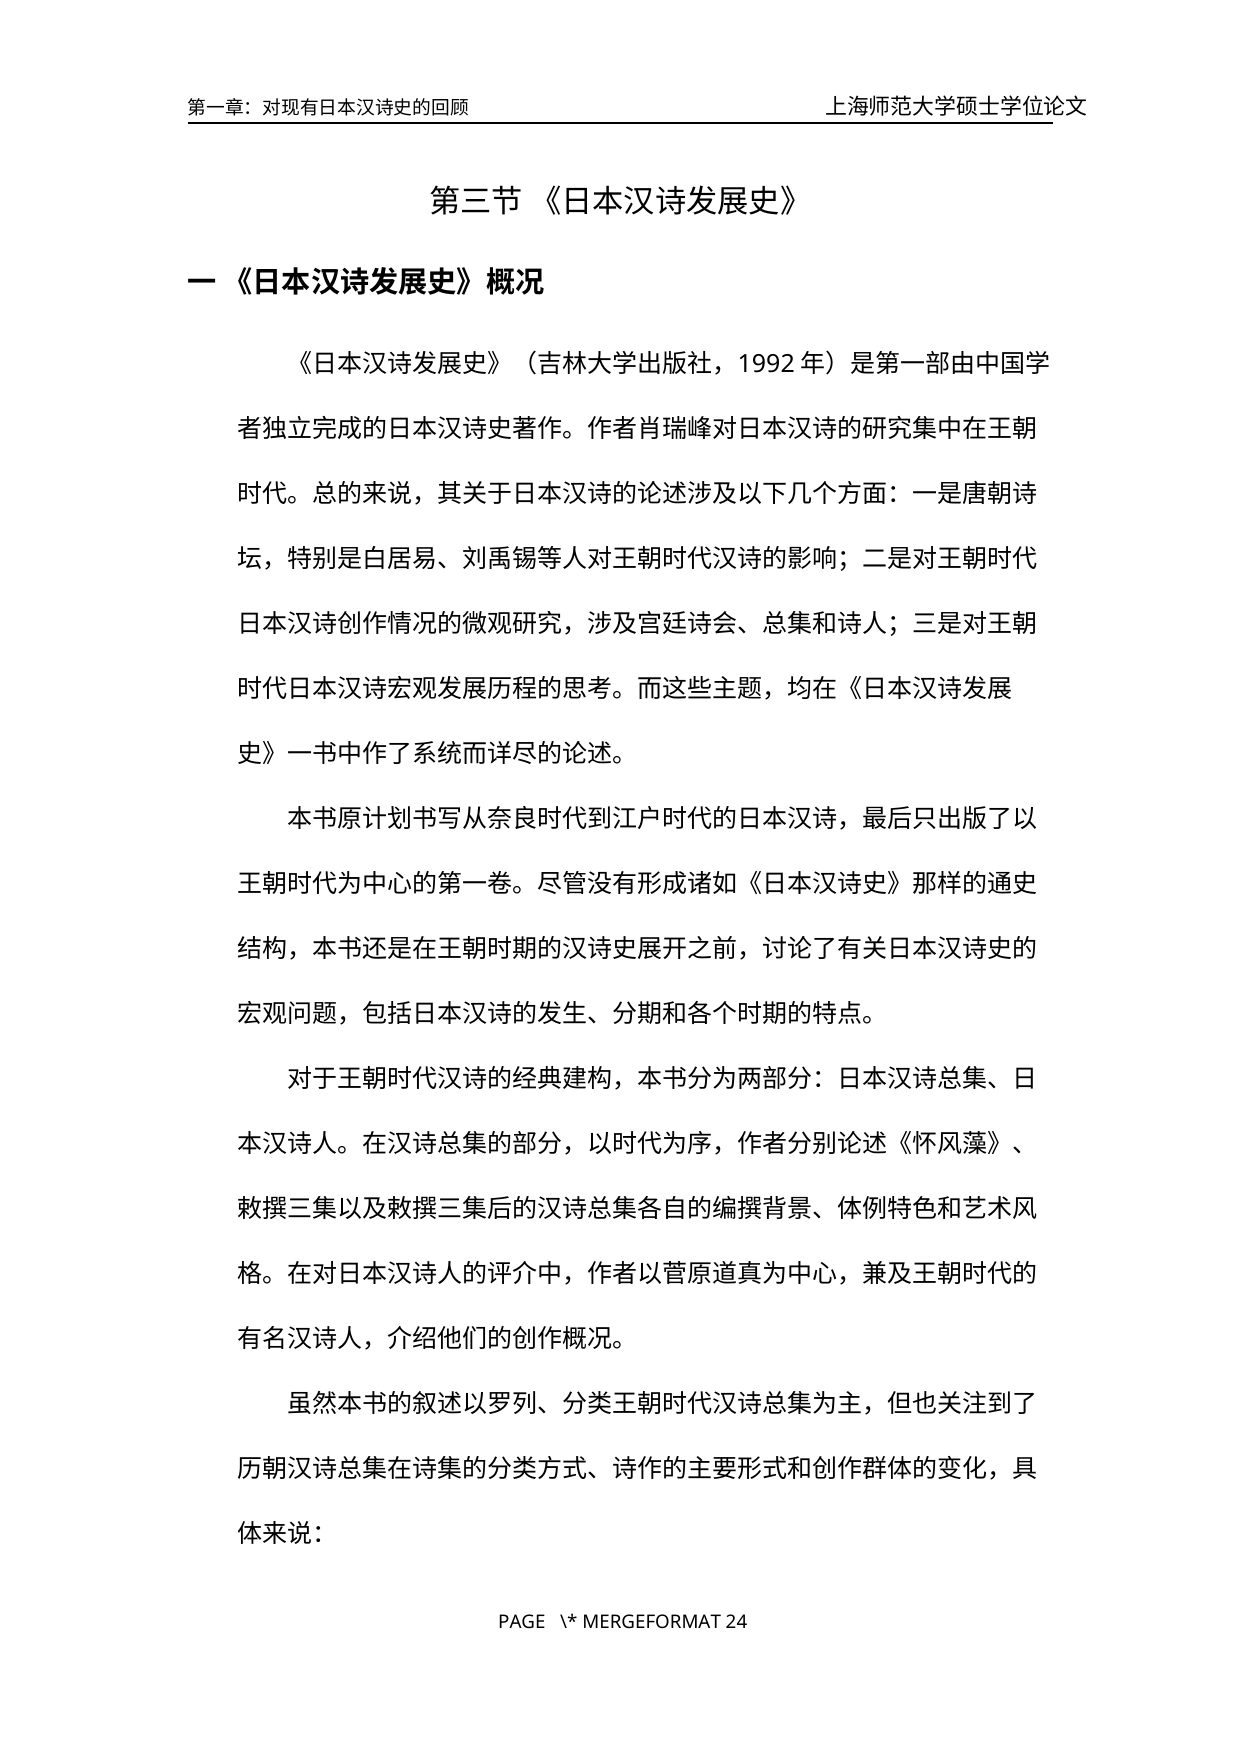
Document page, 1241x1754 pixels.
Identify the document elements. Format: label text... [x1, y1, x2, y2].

text 本书原计划书写从奈良时代到江户时代的日本汉诗，最后只出版了以王朝时代为中心的第一卷。尽管没有形成诸如《日本汉诗史》那样的通史结构，本书还是在王朝时期的汉诗史展开之前，讨论了有关日本汉诗史的宏观问题，包括日本汉诗的发生、分期和各个时期的特点。 [237, 784, 1053, 1044]
text 一 《日本汉诗发展史》概况 [187, 247, 1053, 312]
text 对于王朝时代汉诗的经典建构，本书分为两部分：日本汉诗总集、日本汉诗人。在汉诗总集的部分，以时代为序，作者分别论述《怀风藻》、敕撰三集以及敕撰三集后的汉诗总集各自的编撰背景、体例特色和艺术风格。在对日本汉诗人的评介中，作者以菅原道真为中心，兼及王朝时代的有名汉诗人，介绍他们的创作概况。 [237, 1044, 1053, 1369]
text 第三节 《日本汉诗发展史》 [187, 166, 1053, 231]
text 虽然本书的叙述以罗列、分类王朝时代汉诗总集为主，但也关注到了历朝汉诗总集在诗集的分类方式、诗作的主要形式和创作群体的变化，具体来说： [237, 1369, 1053, 1564]
text 《日本汉诗发展史》（吉林大学出版社，1992年）是第一部由中国学者独立完成的日本汉诗史著作。作者肖瑞峰对日本汉诗的研究集中在王朝时代。总的来说，其关于日本汉诗的论述涉及以下几个方面：一是唐朝诗坛，特别是白居易、刘禹锡等人对王朝时代汉诗的影响；二是对王朝时代日本汉诗创作情况的微观研究，涉及宫廷诗会、总集和诗人；三是对王朝时代日本汉诗宏观发展历程的思考。而这些主题，均在《日本汉诗发展史》一书中作了系统而详尽的论述。 [237, 329, 1053, 784]
